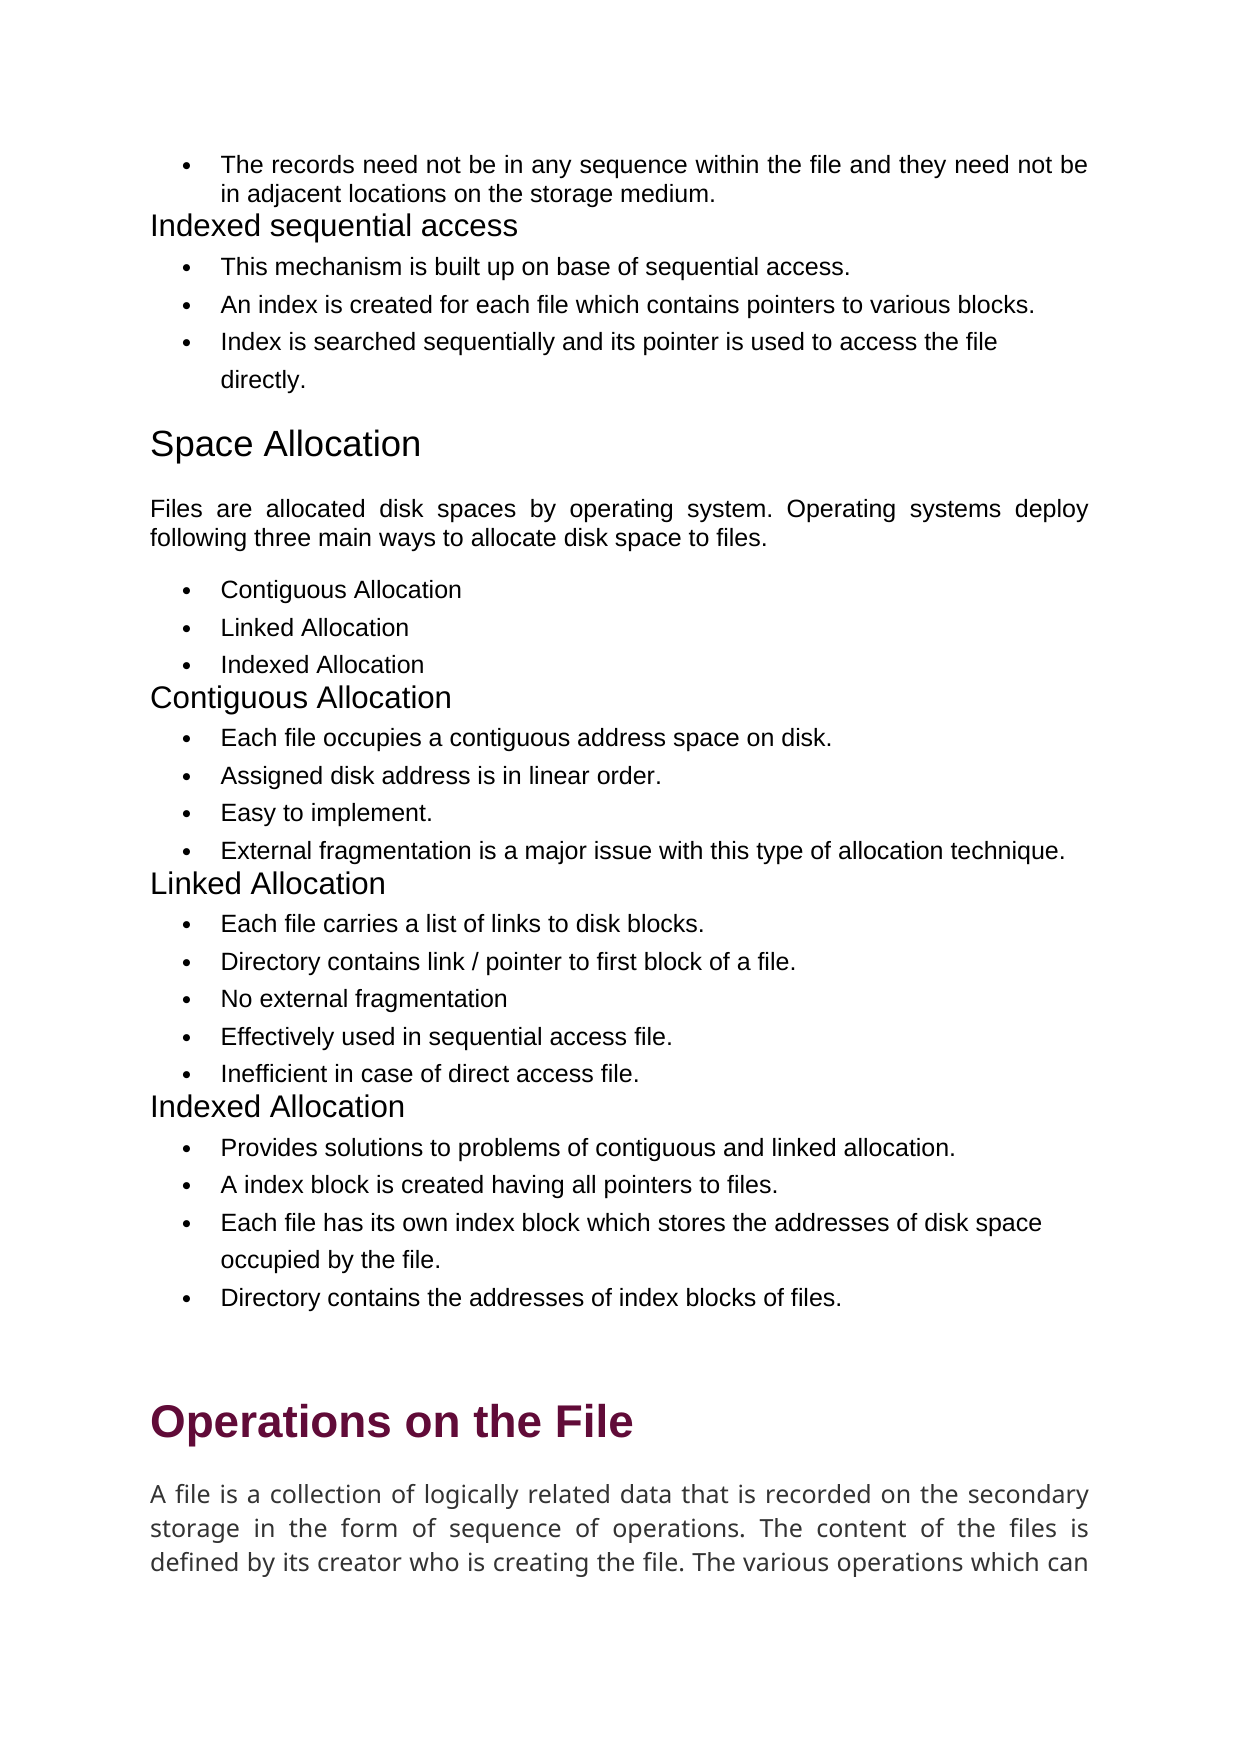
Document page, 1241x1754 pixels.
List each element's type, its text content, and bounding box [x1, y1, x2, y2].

list The records need not be in any sequence within the file and they need not be in adjacent locations on the storage medium. [183, 150, 1090, 207]
list Index is searched sequentially and its pointer is used to access the file directly. [183, 318, 1090, 393]
list Linked Allocation [183, 604, 1090, 641]
list Each file occupies a contiguous address space on disk. [183, 715, 1090, 752]
list Indexed Allocation [183, 641, 1090, 679]
list Each file carries a list of links to disk blocks. [183, 901, 1090, 938]
list No external fragmentation [183, 976, 1090, 1013]
list Provides solutions to problems of contiguous and linked allocation. [183, 1124, 1090, 1162]
list This mechanism is built up on base of sequential access. [183, 243, 1090, 281]
list External fragmentation is a major issue with this type of allocation technique. [183, 827, 1090, 865]
list Directory contains link / pointer to first block of a file. [183, 938, 1090, 976]
text Indexed Allocation [150, 1088, 1090, 1124]
list Each file has its own index block which stores the addresses of disk space occupied by the file. [183, 1199, 1090, 1274]
text Contiguous Allocation [150, 679, 1090, 715]
list Effectively used in sequential access file. [183, 1013, 1090, 1051]
list Inefficient in case of direct access file. [183, 1051, 1090, 1088]
text Files are allocated disk spaces by operating system. Operating systems deploy following three main ways to allocate disk space to files. [150, 494, 1090, 551]
subtitle Operations on the File [150, 1394, 1090, 1447]
list Contiguous Allocation [183, 566, 1090, 604]
list Directory contains the addresses of index blocks of files. [183, 1274, 1090, 1312]
text Linked Allocation [150, 865, 1090, 901]
list Easy to implement. [183, 790, 1090, 827]
list A index block is created having all pointers to files. [183, 1162, 1090, 1199]
text Indexed sequential access [150, 207, 1090, 243]
list Assigned disk address is in linear order. [183, 752, 1090, 790]
text Space Allocation [150, 423, 1090, 464]
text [150, 1476, 1090, 1578]
list An index is created for each file which contains pointers to various blocks. [183, 281, 1090, 318]
